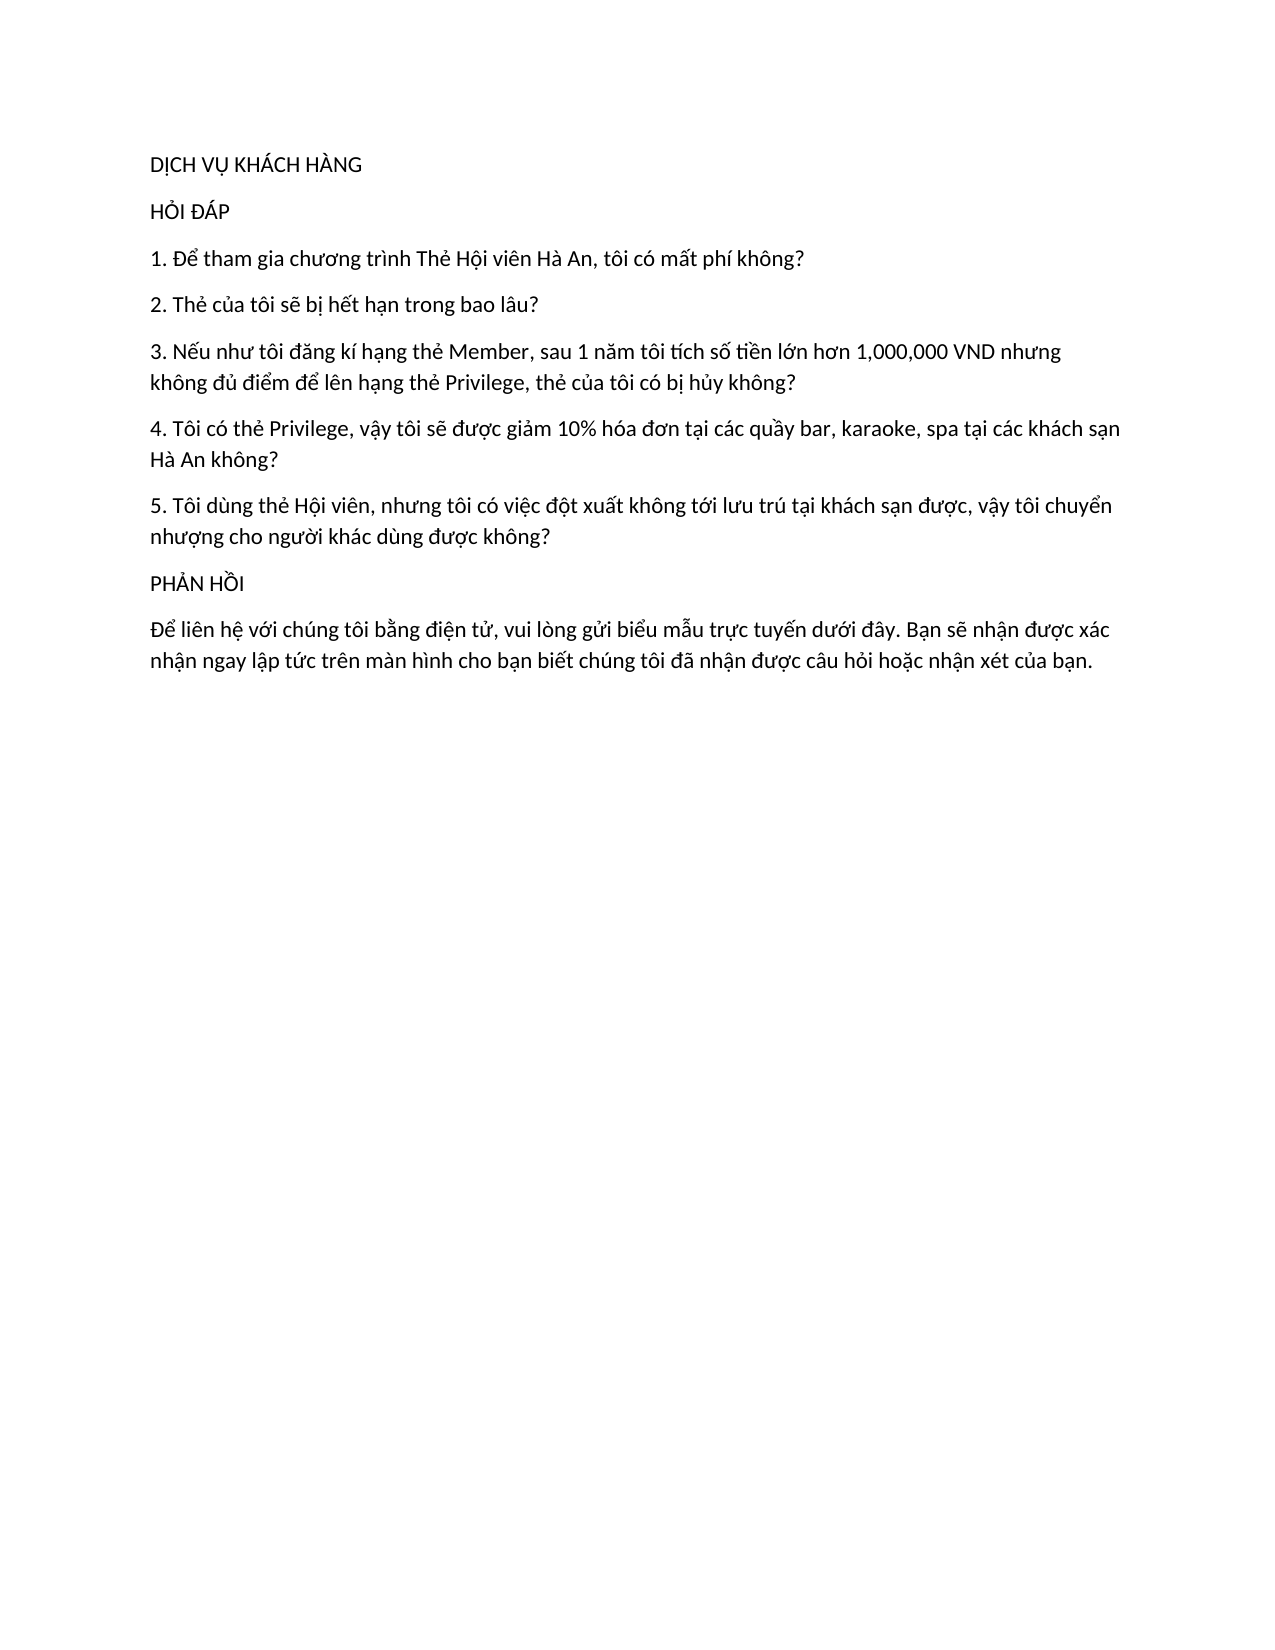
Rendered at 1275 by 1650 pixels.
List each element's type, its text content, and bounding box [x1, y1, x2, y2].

text 4. Tôi có thẻ Privilege, vậy tôi sẽ được giảm 10% hóa đơn tại các quầy bar, karaoke, spa tại các khách sạn Hà An không? [150, 414, 1125, 473]
text 3. Nếu như tôi đăng kí hạng thẻ Member, sau 1 năm tôi tích số tiền lớn hơn 1,000,000 VND nhưng không đủ điểm để lên hạng thẻ Privilege, thẻ của tôi có bị hủy không? [150, 337, 1125, 396]
text 2. Thẻ của tôi sẽ bị hết hạn trong bao lâu? [150, 291, 1125, 319]
text PHẢN HỒI [150, 569, 1125, 597]
text Để liên hệ với chúng tôi bằng điện tử, vui lòng gửi biểu mẫu trực tuyến dưới đây. Bạn sẽ nhận được xác nhận ngay lập tức trên màn hình cho bạn biết chúng tôi đã nhận được câu hỏi hoặc nhận xét của bạn. [150, 616, 1125, 674]
text 5. Tôi dùng thẻ Hội viên, nhưng tôi có việc đột xuất không tới lưu trú tại khách sạn được, vậy tôi chuyển nhượng cho người khác dùng được không? [150, 492, 1125, 550]
text 1. Để tham gia chương trình Thẻ Hội viên Hà An, tôi có mất phí không? [150, 244, 1125, 272]
text DỊCH VỤ KHÁCH HÀNG [150, 150, 1125, 178]
text HỎI ĐÁP [150, 197, 1125, 225]
